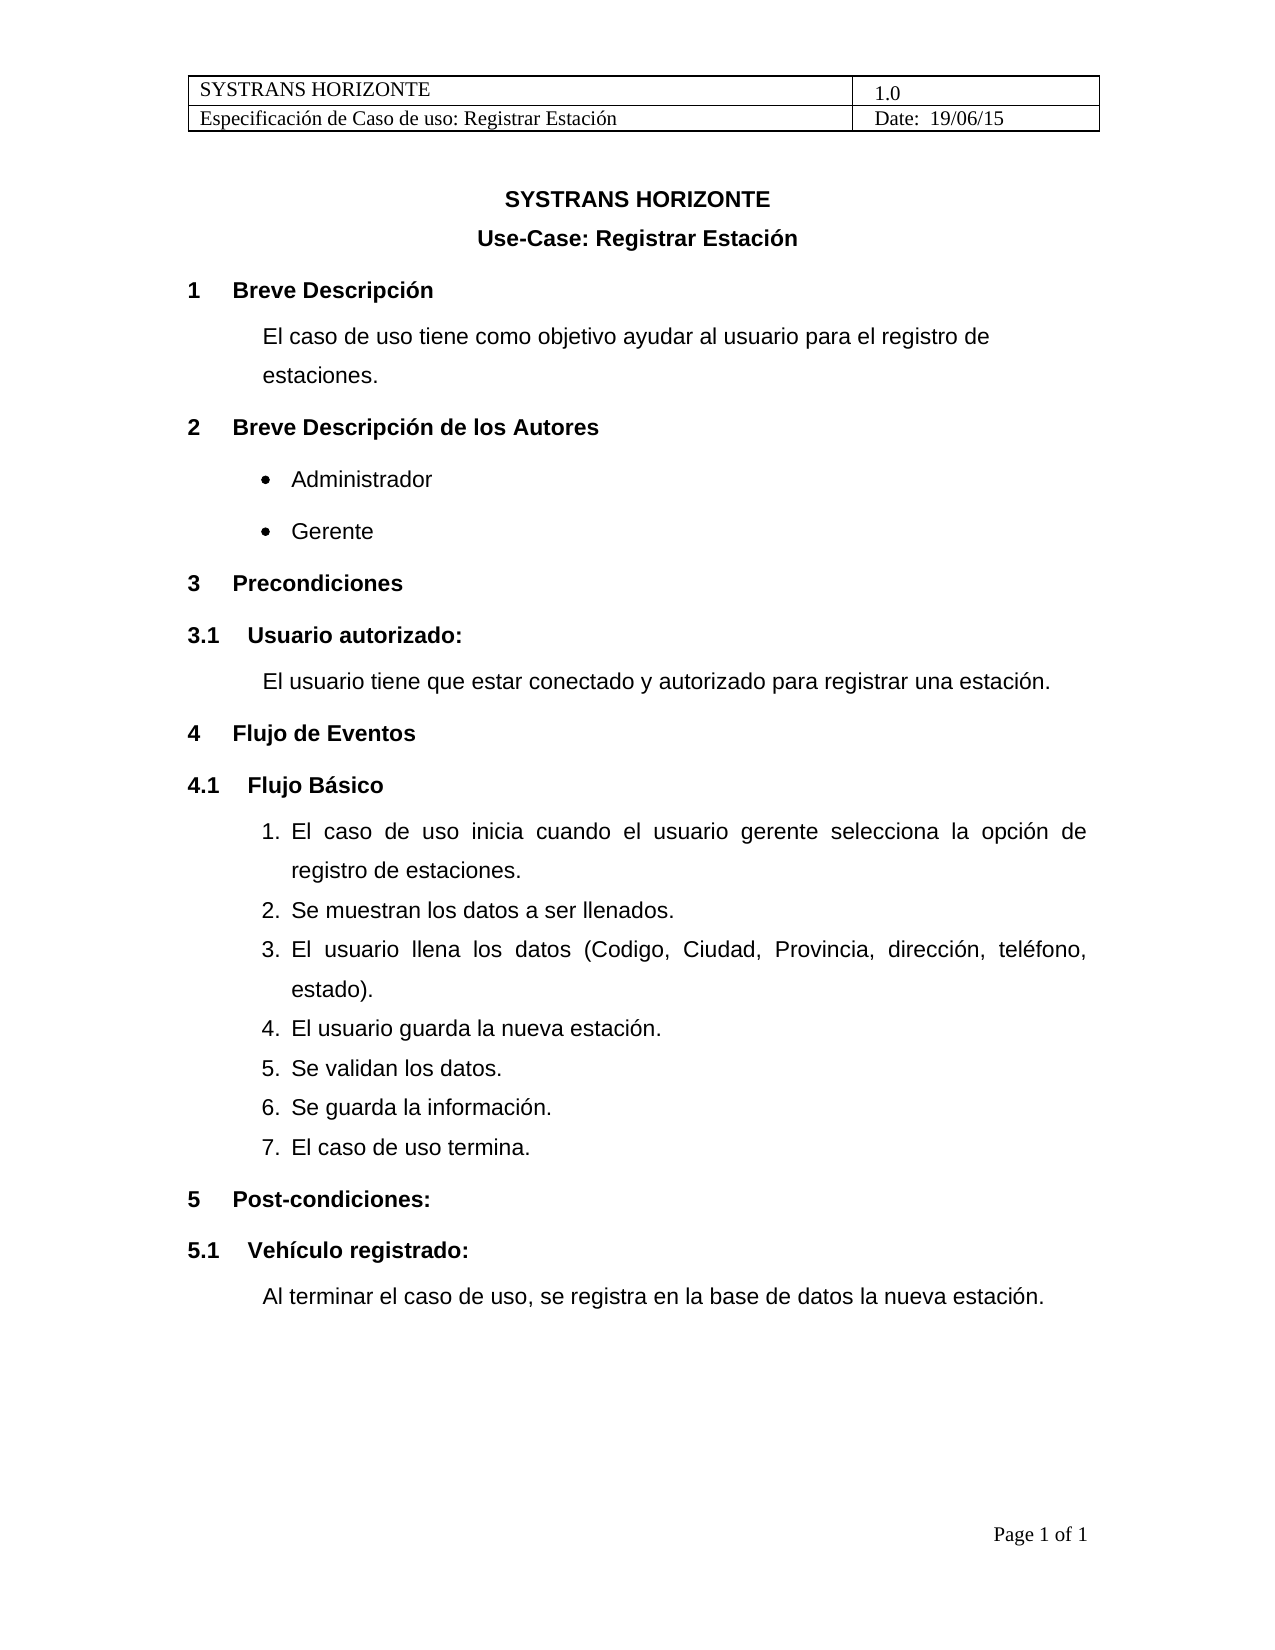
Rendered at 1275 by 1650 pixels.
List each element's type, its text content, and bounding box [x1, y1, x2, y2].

text El usuario tiene que estar conectado y autorizado para registrar una estación. [262, 668, 1087, 694]
list Se validan los datos. [261, 1054, 1087, 1081]
subtitle Precondiciones [187, 570, 1087, 597]
list El usuario llena los datos (Codigo, Ciudad, Provincia, dirección, teléfono, estado). [261, 936, 1087, 1002]
list El caso de uso inicia cuando el usuario gerente selecciona la opción de registro de estaciones. [261, 818, 1087, 883]
subtitle Administrador [261, 466, 1087, 493]
subtitle Breve Descripción [187, 277, 1087, 303]
text Al terminar el caso de uso, se registra en la base de datos la nueva estación. [262, 1283, 1087, 1309]
subtitle Post-condiciones: [187, 1186, 1087, 1212]
text El caso de uso tiene como objetivo ayudar al usuario para el registro de estaciones. [262, 323, 1087, 389]
title SYSTRANS HORIZONTE Use-Case: Registrar Estación [187, 186, 1087, 252]
list El usuario guarda la nueva estación. [261, 1015, 1087, 1041]
subtitle Flujo Básico [187, 772, 1087, 798]
subtitle Gerente [261, 518, 1087, 545]
list Se muestran los datos a ser llenados. [261, 897, 1087, 923]
list Se guarda la información. [261, 1094, 1087, 1120]
list El caso de uso termina. [261, 1133, 1087, 1160]
subtitle Flujo de Eventos [187, 720, 1087, 746]
subtitle Breve Descripción de los Autores [187, 414, 1087, 441]
subtitle Usuario autorizado: [187, 622, 1087, 649]
subtitle Vehículo registrado: [187, 1237, 1087, 1264]
